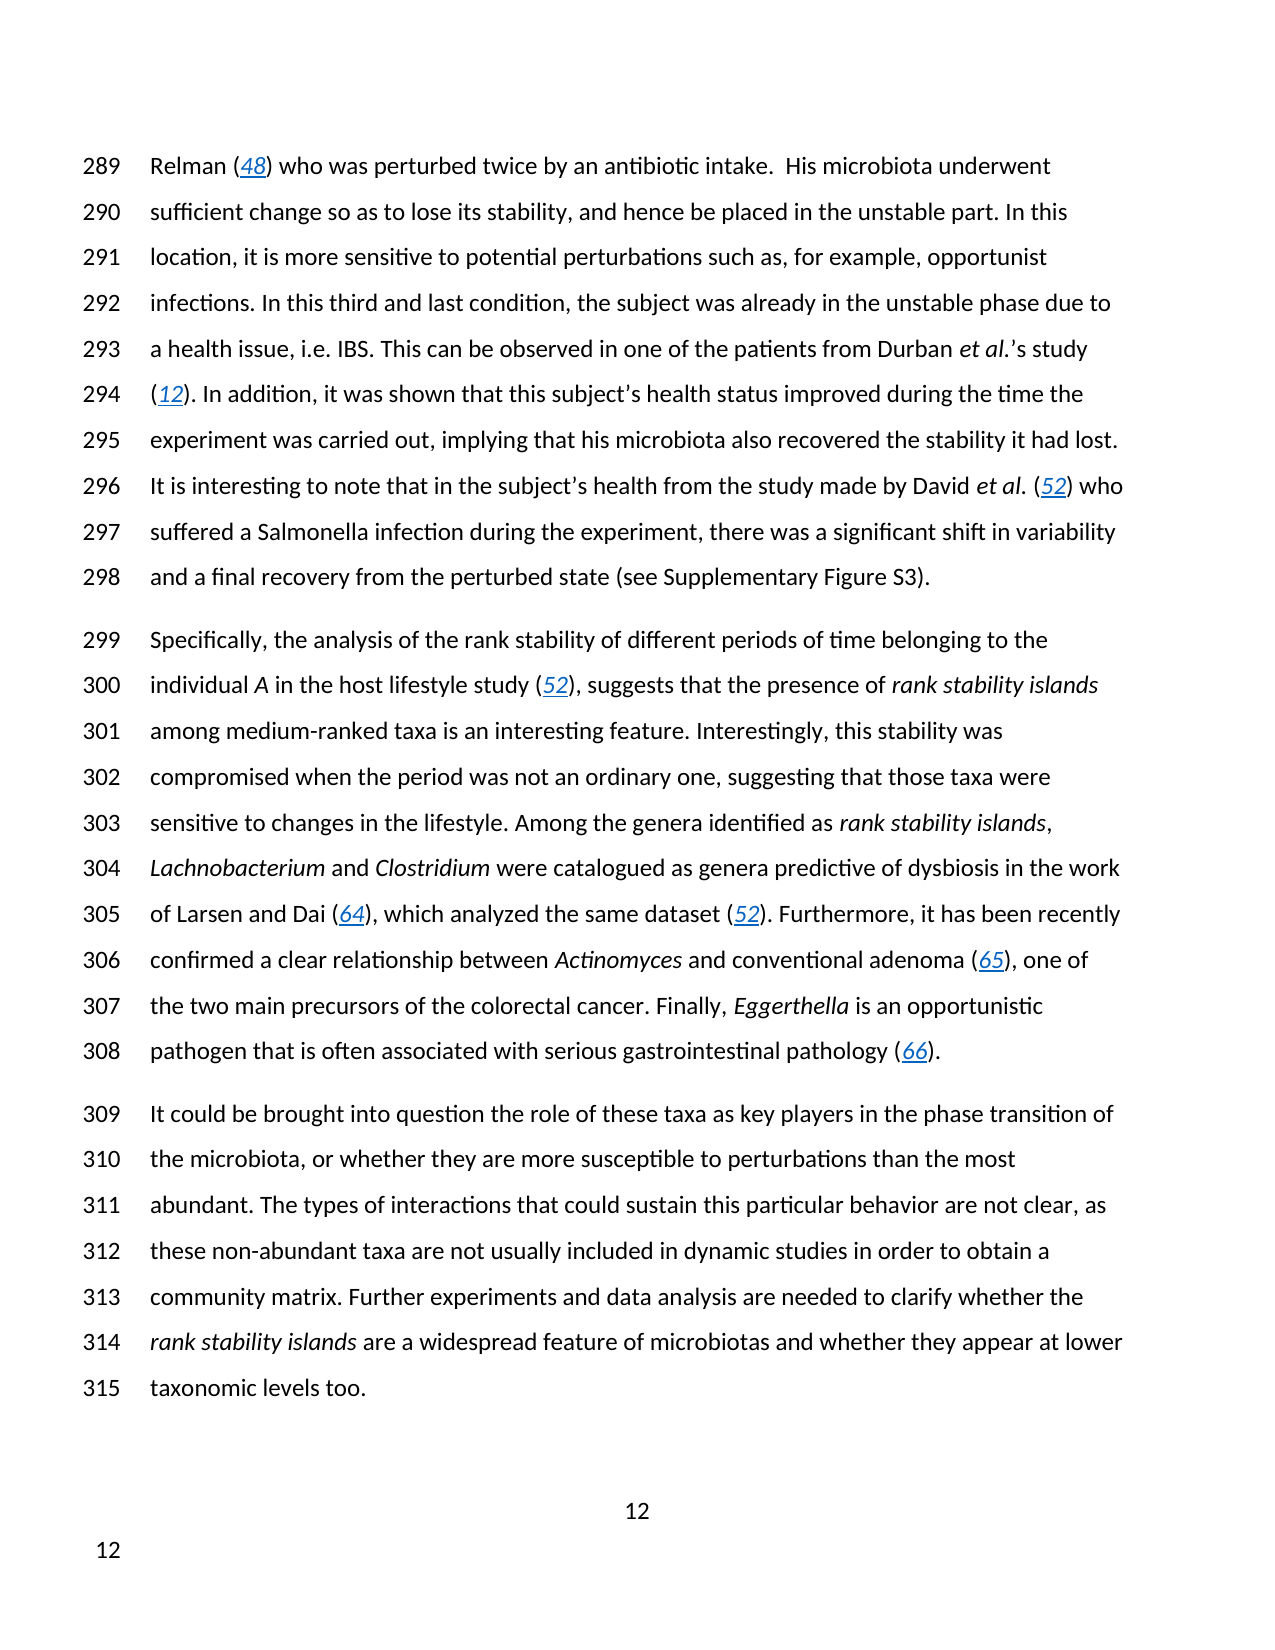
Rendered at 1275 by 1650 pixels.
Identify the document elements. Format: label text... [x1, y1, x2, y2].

text Specifically, the analysis of the rank stability of different periods of time belonging to the individual A in the host lifestyle study (52), suggests that the presence of rank stability islands among medium-ranked taxa is an interesting feature. Interestingly, this stability was compromised when the period was not an ordinary one, suggesting that those taxa were sensitive to changes in the lifestyle. Among the genera identified as rank stability islands, Lachnobacterium and Clostridium were catalogued as genera predictive of dysbiosis in the work of Larsen and Dai (64), which analyzed the same dataset (52). Furthermore, it has been recently confirmed a clear relationship between Actinomyces and conventional adenoma (65), one of the two main precursors of the colorectal cancer. Finally, Eggerthella is an opportunistic pathogen that is often associated with serious gastrointestinal pathology (66). [150, 624, 1125, 1066]
text It could be brought into question the role of these taxa as key players in the phase transition of the microbiota, or whether they are more susceptible to perturbations than the most abundant. The types of interactions that could sustain this particular behavior are not clear, as these non-abundant taxa are not usually included in dynamic studies in order to obtain a community matrix. Further experiments and data analysis are needed to clarify whether the rank stability islands are a widespread feature of microbiotas and whether they appear at lower taxonomic levels too. [150, 1098, 1125, 1403]
